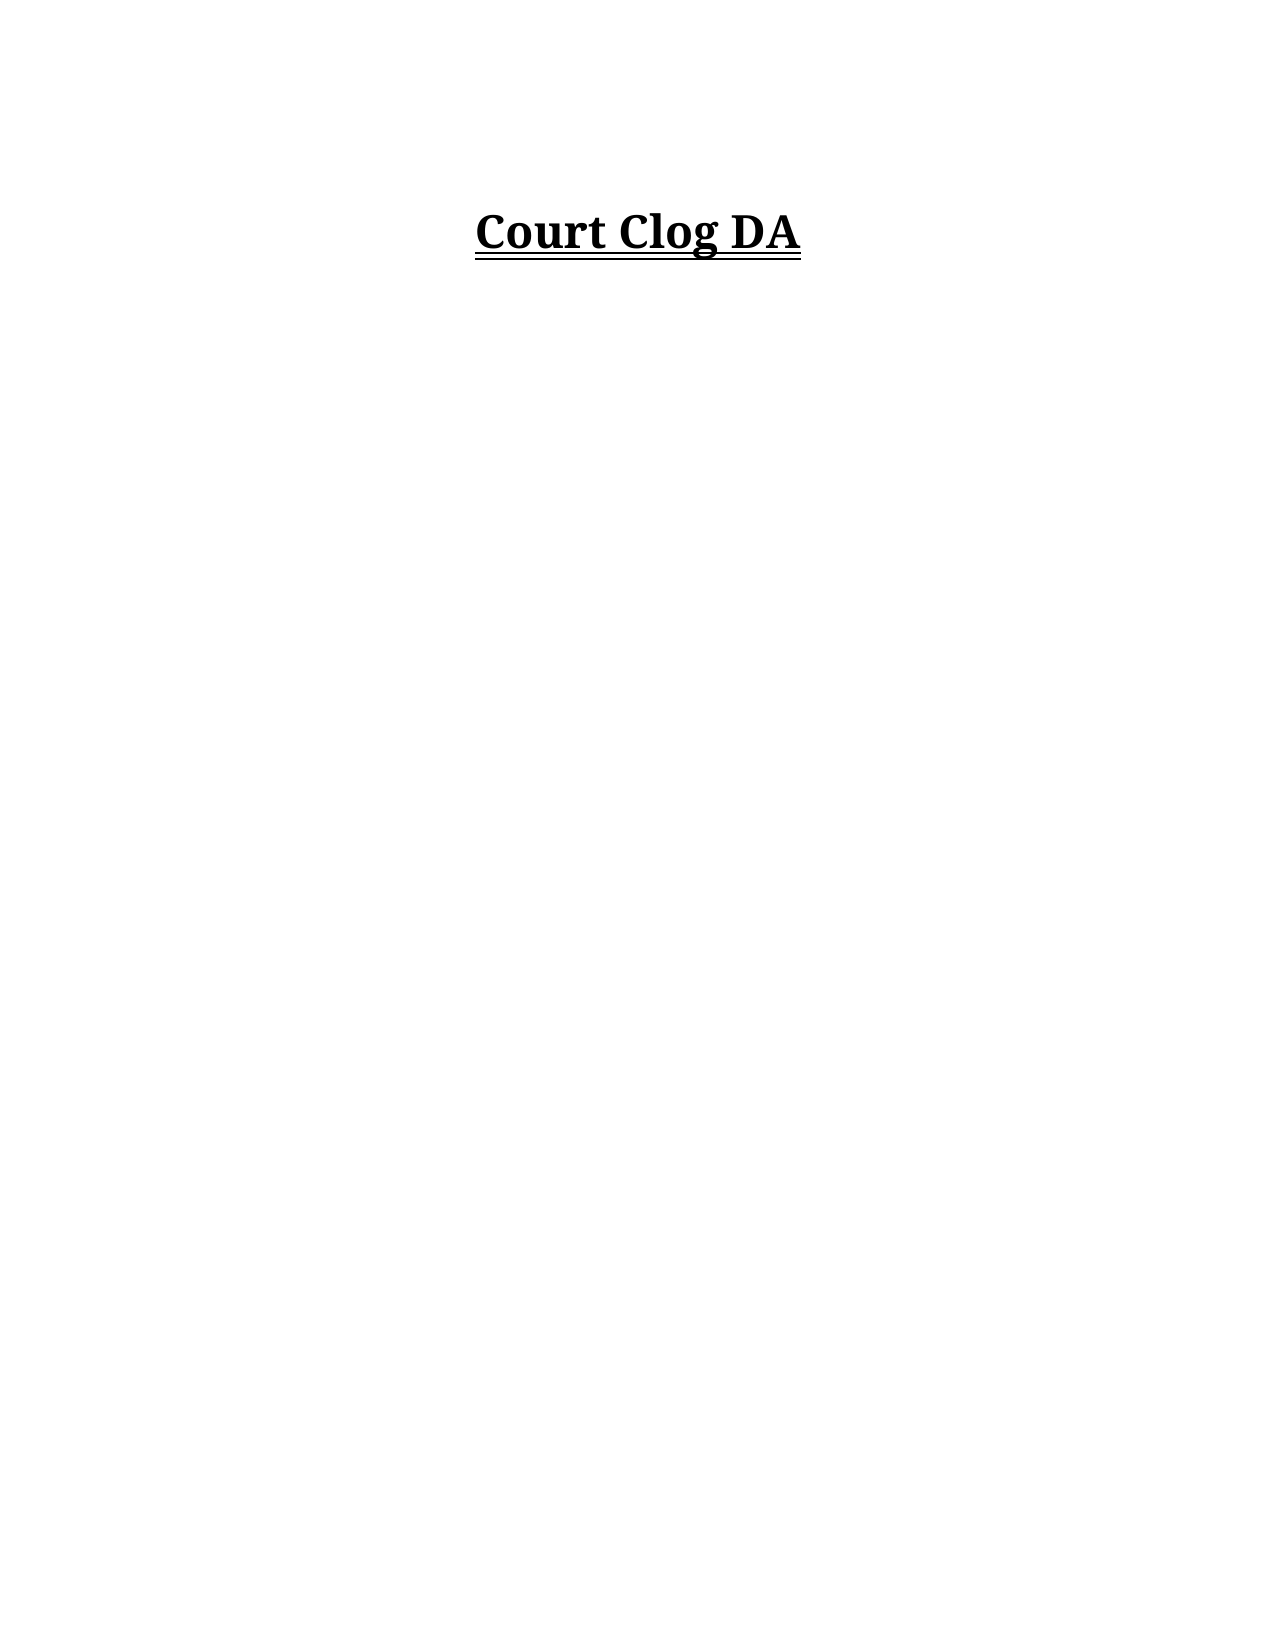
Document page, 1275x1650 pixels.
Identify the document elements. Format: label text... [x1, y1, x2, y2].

subtitle Court Clog DA [150, 200, 1125, 262]
